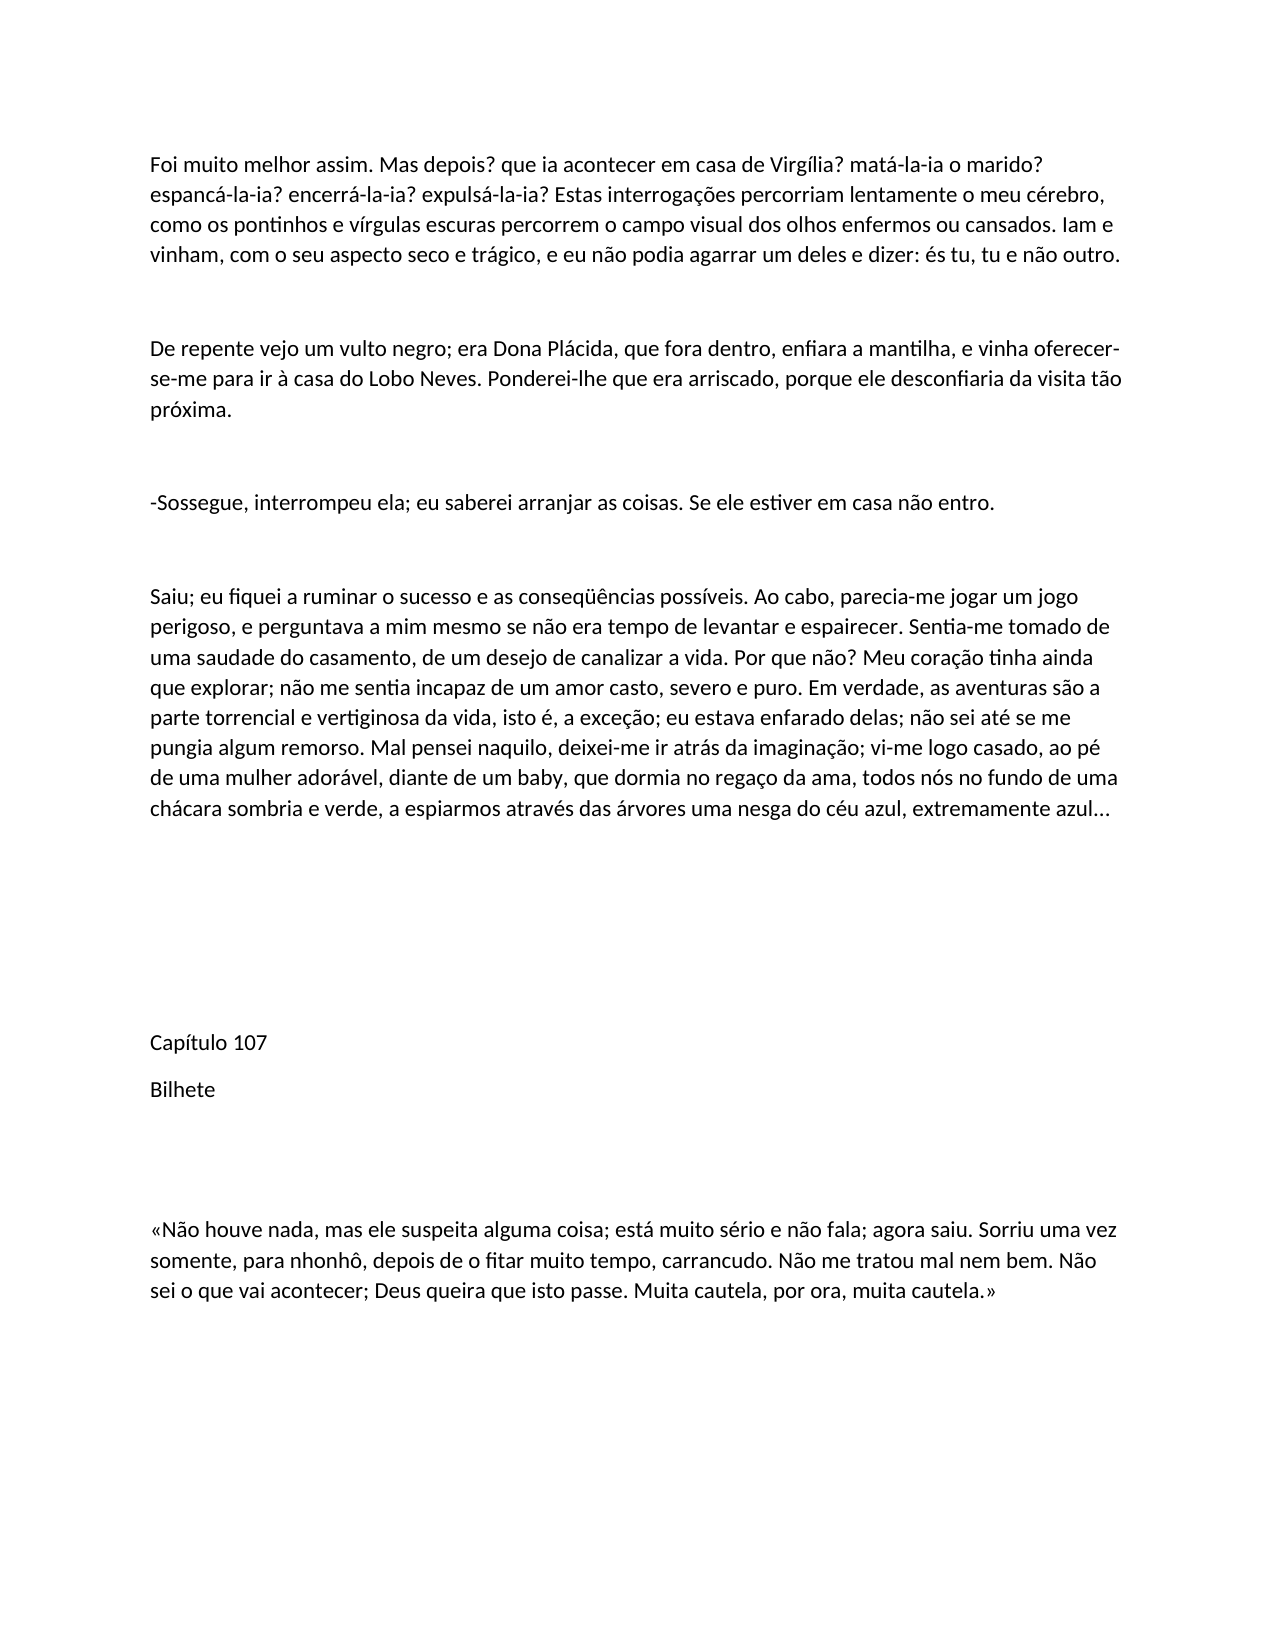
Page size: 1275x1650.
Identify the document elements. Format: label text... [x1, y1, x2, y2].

text -Sossegue, interrompeu ela; eu saberei arranjar as coisas. Se ele estiver em casa não entro. [150, 488, 1125, 517]
text Capítulo 107 [150, 1028, 1125, 1056]
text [150, 150, 1125, 269]
text «Não houve nada, mas ele suspeita alguma coisa; está muito sério e não fala; agora saiu. Sorriu uma vez somente, para nhonhô, depois de o fitar muito tempo, carrancudo. Não me tratou mal nem bem. Não sei o que vai acontecer; Deus queira que isto passe. Muita cautela, por ora, muita cautela.» [150, 1216, 1125, 1304]
text Bilhete [150, 1075, 1125, 1103]
text Saiu; eu fiquei a ruminar o sucesso e as conseqüências possíveis. Ao cabo, parecia-me jogar um jogo perigoso, e perguntava a mim mesmo se não era tempo de levantar e espairecer. Sentia-me tomado de uma saudade do casamento, de um desejo de canalizar a vida. Por que não? Meu coração tinha ainda que explorar; não me sentia incapaz de um amor casto, severo e puro. Em verdade, as aventuras são a parte torrencial e vertiginosa da vida, isto é, a exceção; eu estava enfarado delas; não sei até se me pungia algum remorso. Mal pensei naquilo, deixei-me ir atrás da imaginação; vi-me logo casado, ao pé de uma mulher adorável, diante de um baby, que dormia no regaço da ama, todos nós no fundo de uma chácara sombria e verde, a espiarmos através das árvores uma nesga do céu azul, extremamente azul... [150, 582, 1125, 822]
text De repente vejo um vulto negro; era Dona Plácida, que fora dentro, enfiara a mantilha, e vinha oferecer-se-me para ir à casa do Lobo Neves. Ponderei-lhe que era arriscado, porque ele desconfiaria da visita tão próxima. [150, 334, 1125, 423]
